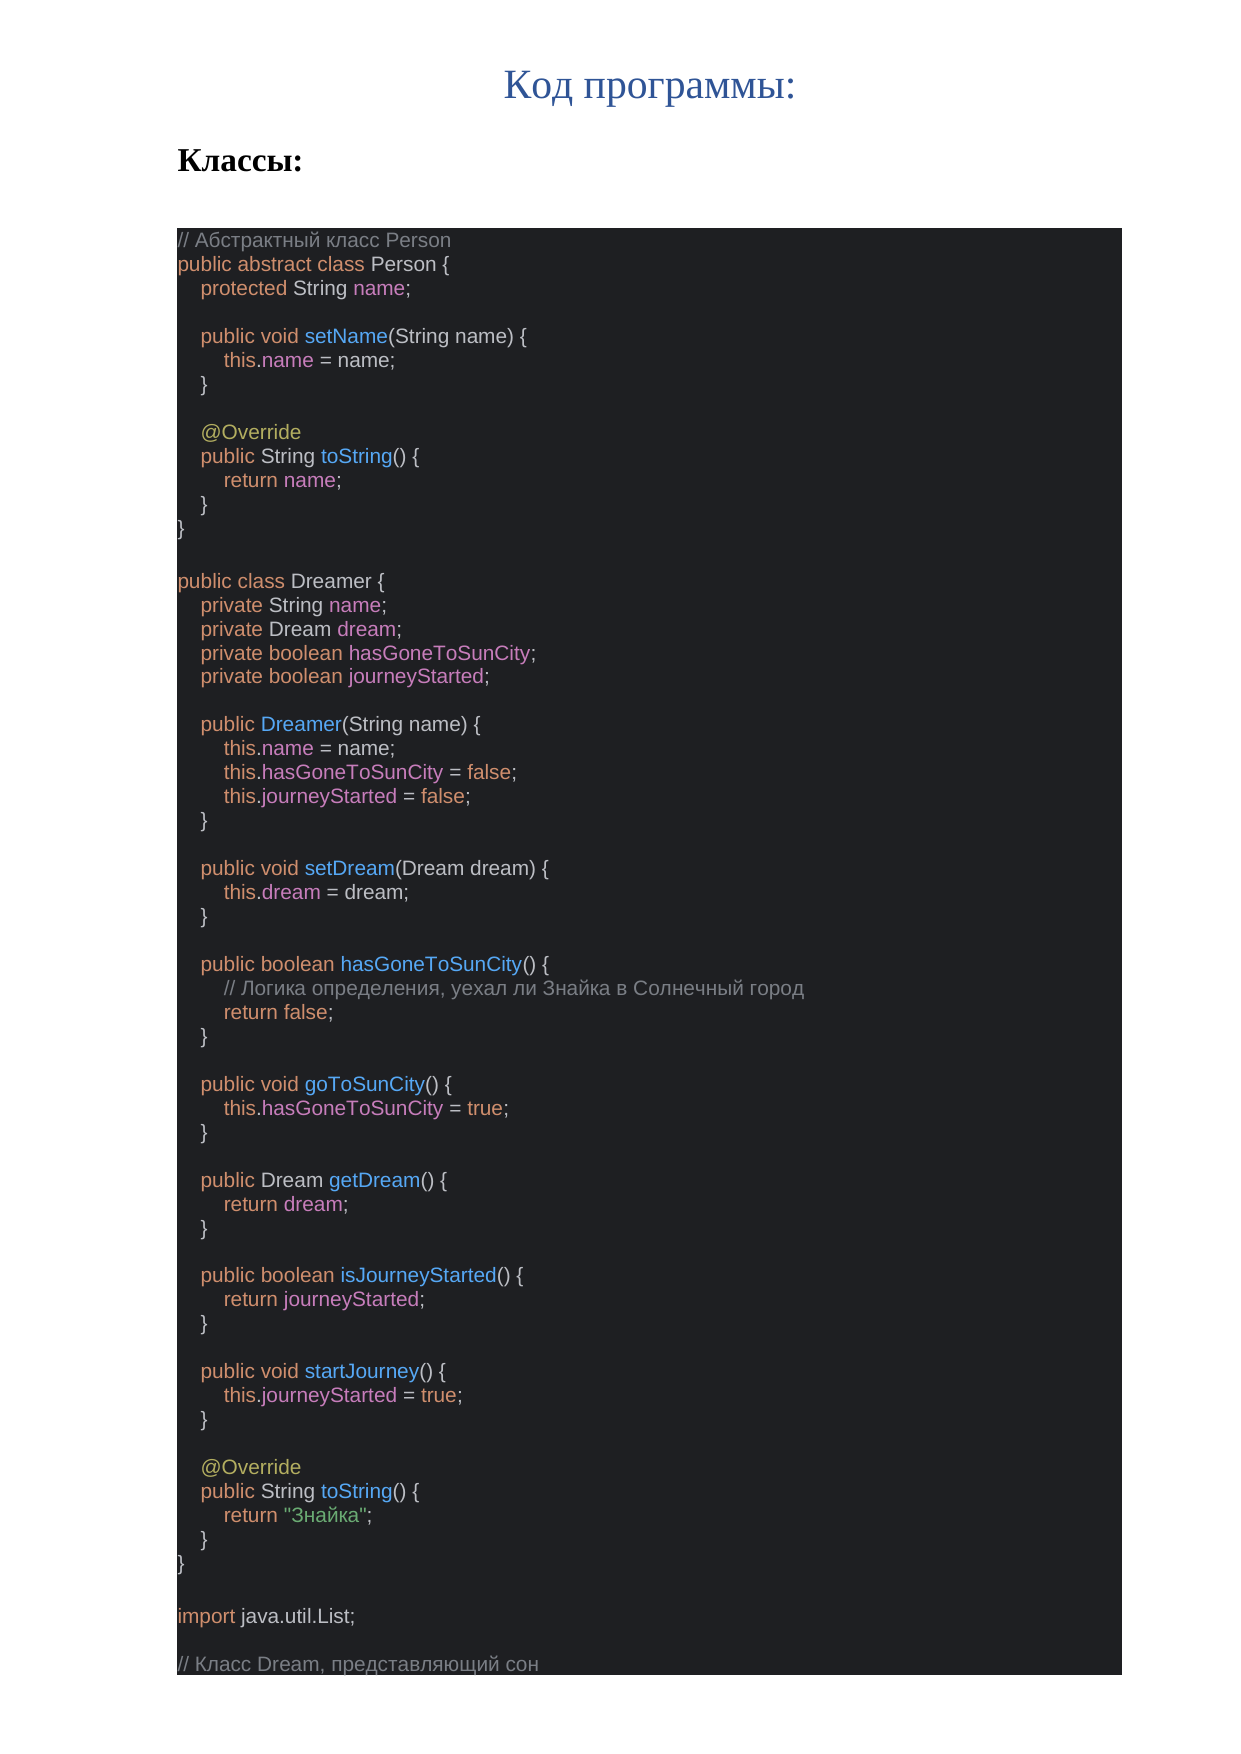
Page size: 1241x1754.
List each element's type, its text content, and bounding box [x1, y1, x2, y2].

text public class Dreamer { private String name; private Dream dream; private boolean hasGoneToSunCity; private boolean journeyStarted; public Dreamer(String name) { this.name = name; this.hasGoneToSunCity = false; this.journeyStarted = false; } public void setDream(Dream dream) { this.dream = dream; } public boolean hasGoneToSunCity() { // Логика определения, уехал ли Знайка в Солнечный город return false; } public void goToSunCity() { this.hasGoneToSunCity = true; } public Dream getDream() { return dream; } public boolean isJourneyStarted() { return journeyStarted; } public void startJourney() { this.journeyStarted = true; } @Override public String toString() { return "Знайка"; } } [177, 568, 1122, 1603]
subtitle Код программы: [177, 59, 1122, 107]
text // Абстрактный класс Person public abstract class Person { protected String name; public void setName(String name) { this.name = name; } @Override public String toString() { return name; } } [177, 228, 1122, 568]
subtitle Классы: [177, 140, 1122, 179]
